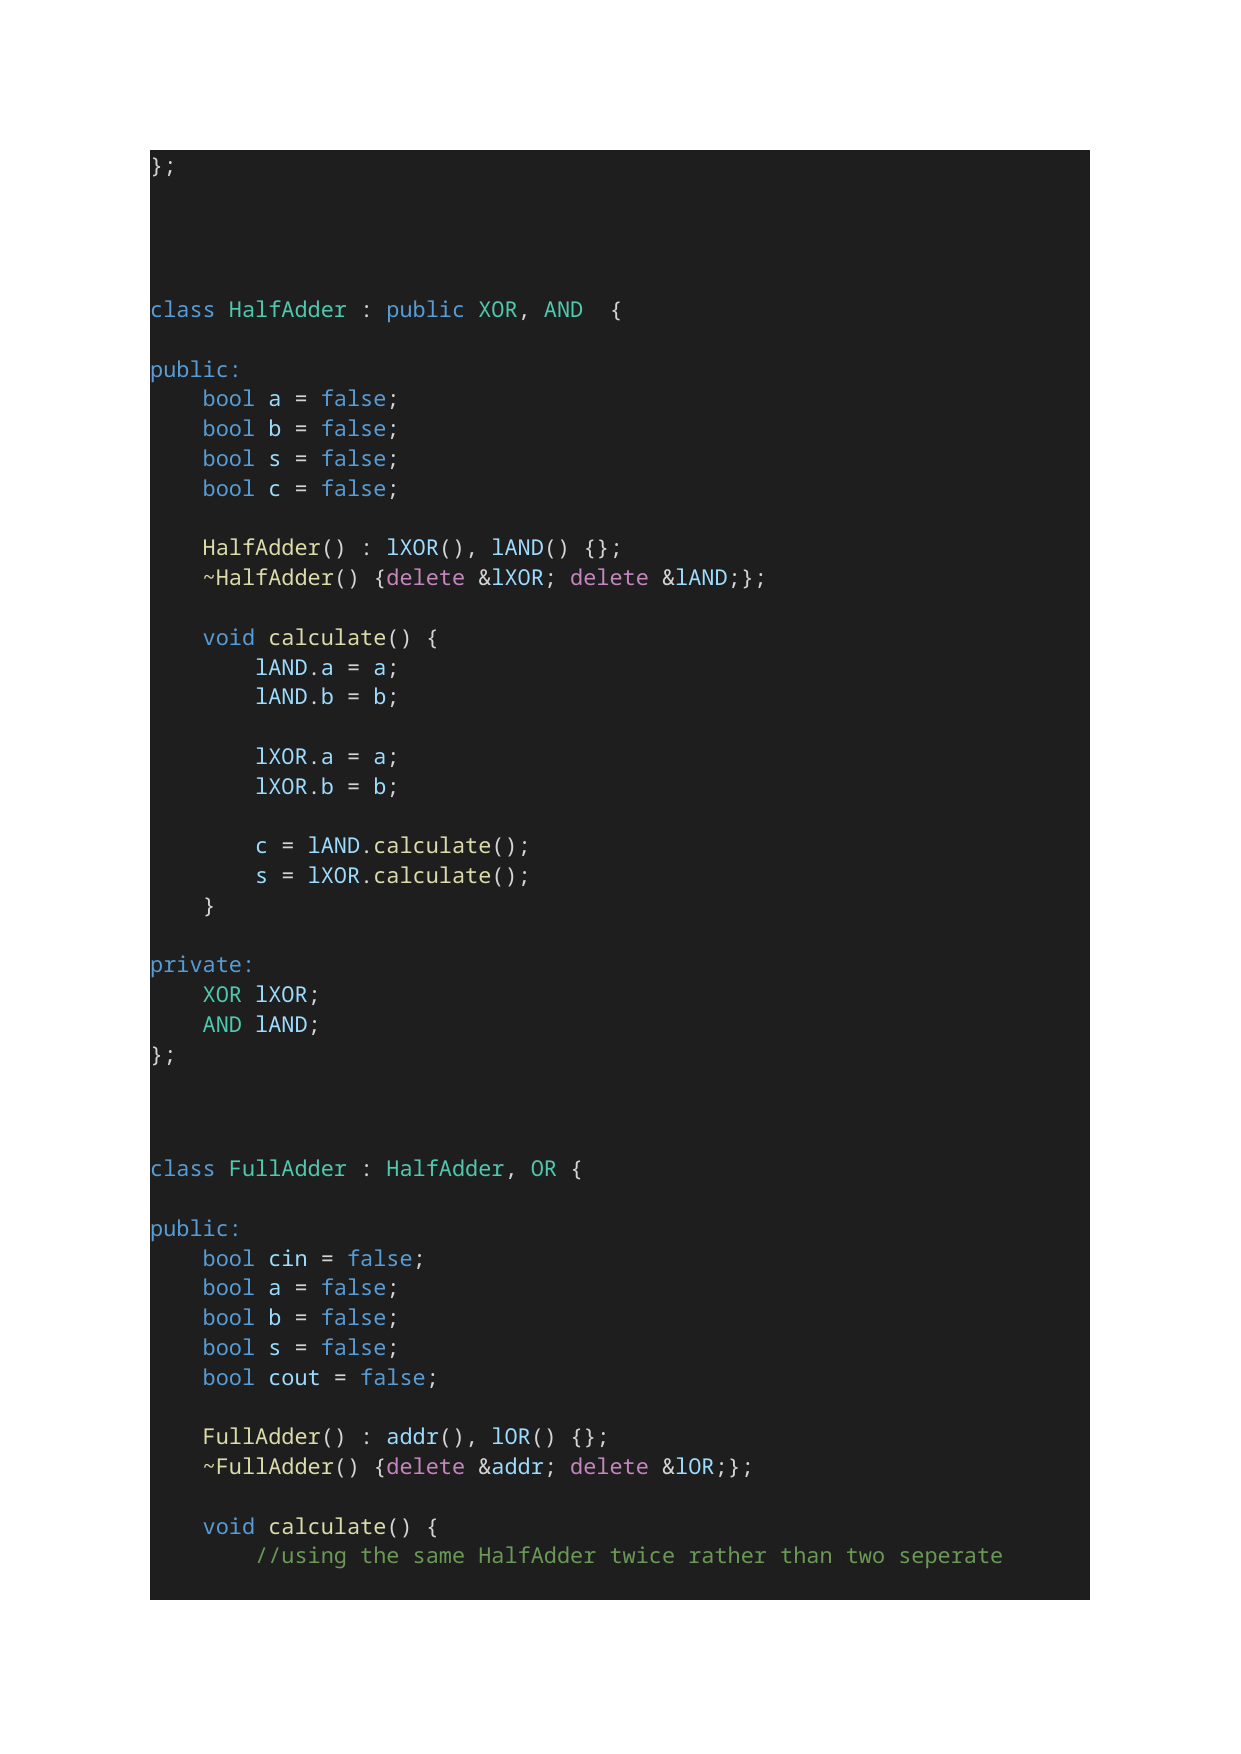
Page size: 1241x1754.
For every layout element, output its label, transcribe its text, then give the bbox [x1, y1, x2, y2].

text bool cout = false; [150, 1362, 1090, 1391]
text HalfAdder() : lXOR(), lAND() {}; [150, 532, 1090, 562]
text public: [150, 1213, 1090, 1242]
text bool s = false; [150, 443, 1090, 473]
text } [150, 890, 1090, 920]
text bool cin = false; [150, 1242, 1090, 1272]
text bool c = false; [150, 473, 1090, 503]
text void calculate() { [150, 1511, 1090, 1540]
text }; [150, 1039, 1090, 1069]
text lAND.a = a; [150, 652, 1090, 681]
text XOR lXOR; [150, 979, 1090, 1009]
text bool a = false; [150, 383, 1090, 413]
text ~FullAdder() {delete &addr; delete &lOR;}; [150, 1451, 1090, 1481]
text void calculate() { [150, 622, 1090, 652]
text public: [150, 354, 1090, 383]
text bool b = false; [150, 413, 1090, 443]
text }; [150, 150, 1090, 180]
text private: [150, 949, 1090, 979]
text lXOR.b = b; [150, 771, 1090, 801]
text bool a = false; [150, 1272, 1090, 1302]
text ~HalfAdder() {delete &lXOR; delete &lAND;}; [150, 562, 1090, 592]
text AND lAND; [150, 1009, 1090, 1039]
text class FullAdder : HalfAdder, OR { [150, 1153, 1090, 1183]
text class HalfAdder : public XOR, AND { [150, 294, 1090, 324]
text bool s = false; [150, 1332, 1090, 1362]
text c = lAND.calculate(); [150, 830, 1090, 860]
text FullAdder() : addr(), lOR() {}; [150, 1421, 1090, 1451]
text lXOR.a = a; [150, 741, 1090, 771]
text //using the same HalfAdder twice rather than two seperate [150, 1540, 1090, 1570]
text bool b = false; [150, 1302, 1090, 1332]
text s = lXOR.calculate(); [150, 860, 1090, 890]
text lAND.b = b; [150, 681, 1090, 711]
